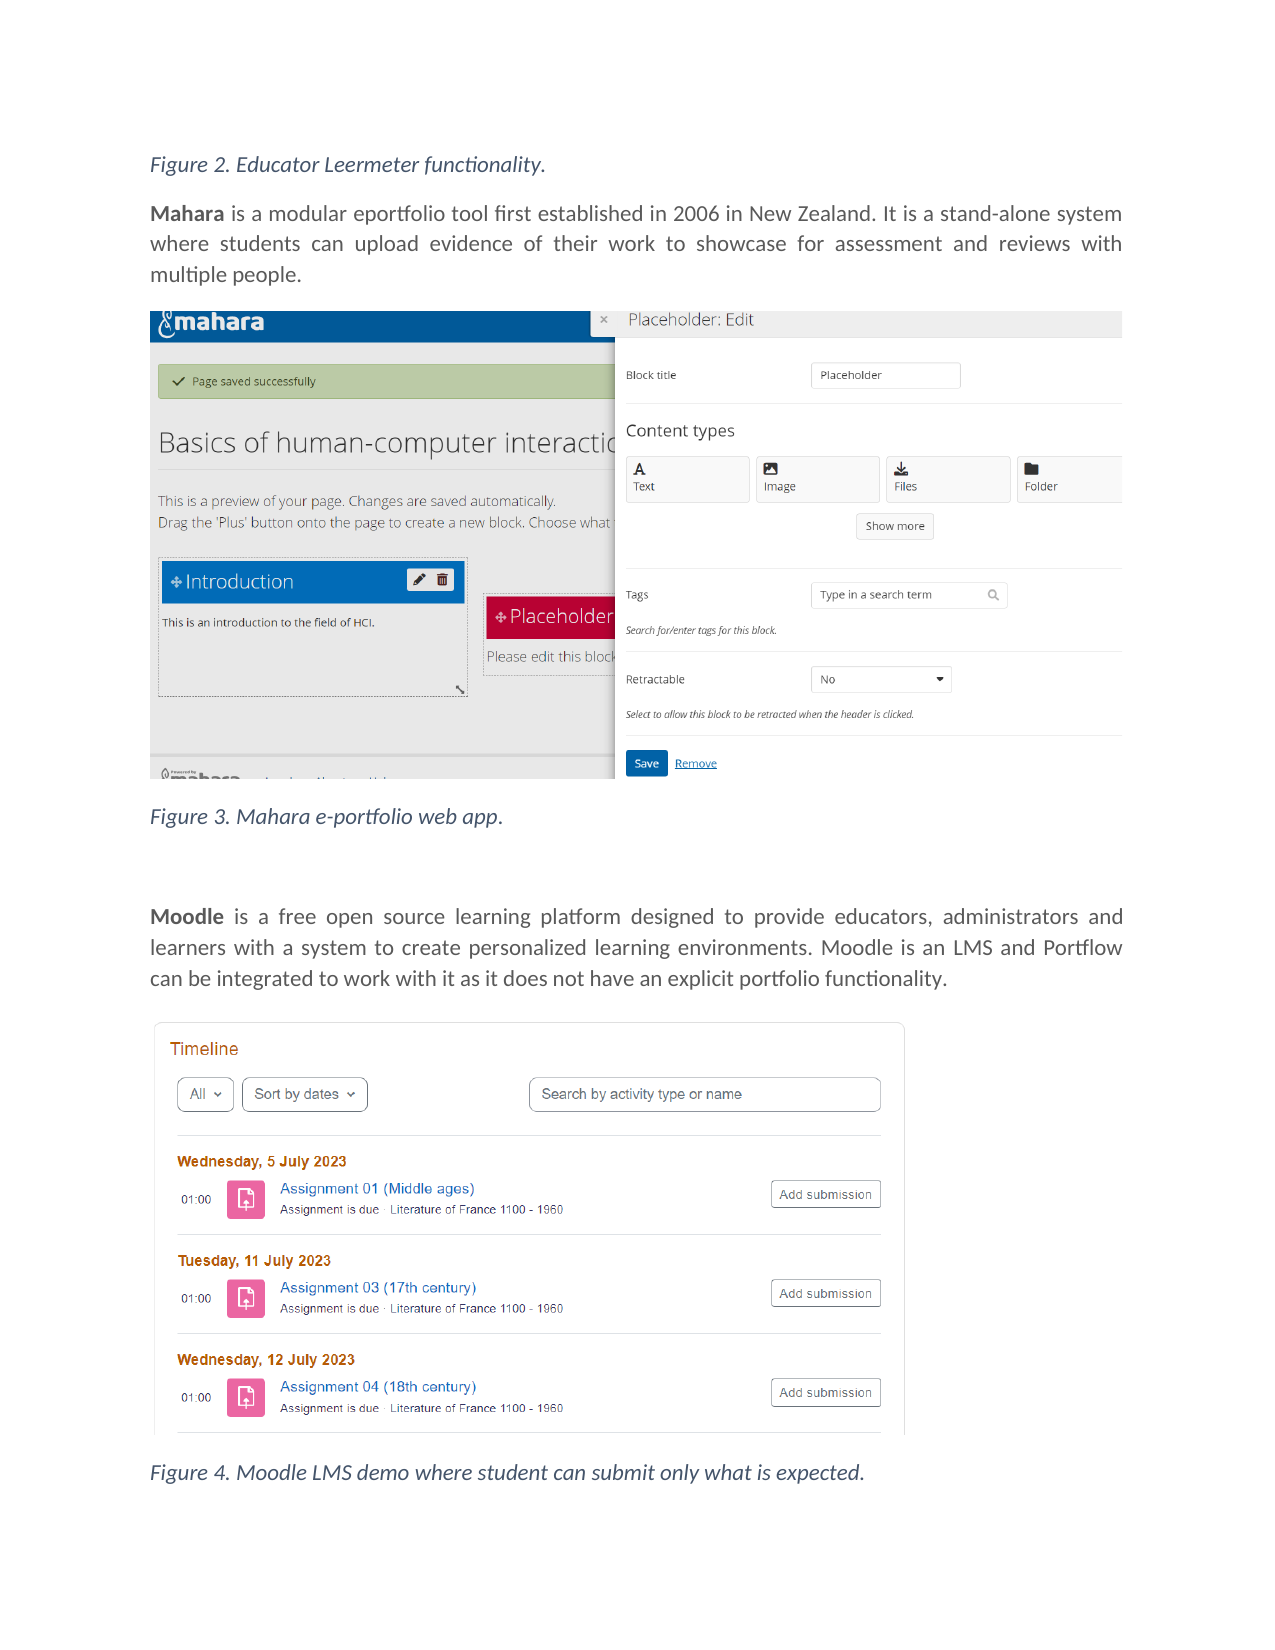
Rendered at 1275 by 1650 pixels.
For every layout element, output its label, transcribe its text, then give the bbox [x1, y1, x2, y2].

text Figure 4. Moodle LMS demo where student can submit only what is expected. [150, 1458, 1125, 1486]
picture [150, 1015, 910, 1435]
text Figure 3. Mahara e-portfolio web app. [150, 802, 1125, 830]
text Figure 2. Educator Leermeter functionality. [150, 150, 1125, 178]
picture [150, 311, 1123, 779]
text Mahara is a modular eportfolio tool first established in 2006 in New Zealand. It is a stand-alone system where students can upload evidence of their work to showcase for assessment and reviews with multiple people. [150, 199, 1125, 288]
text Moodle is a free open source learning platform designed to provide educators, administrators and learners with a system to create personalized learning environments. Moodle is an LMS and Portflow can be integrated to work with it as it does not have an explicit portfolio functionality. [150, 902, 1125, 992]
